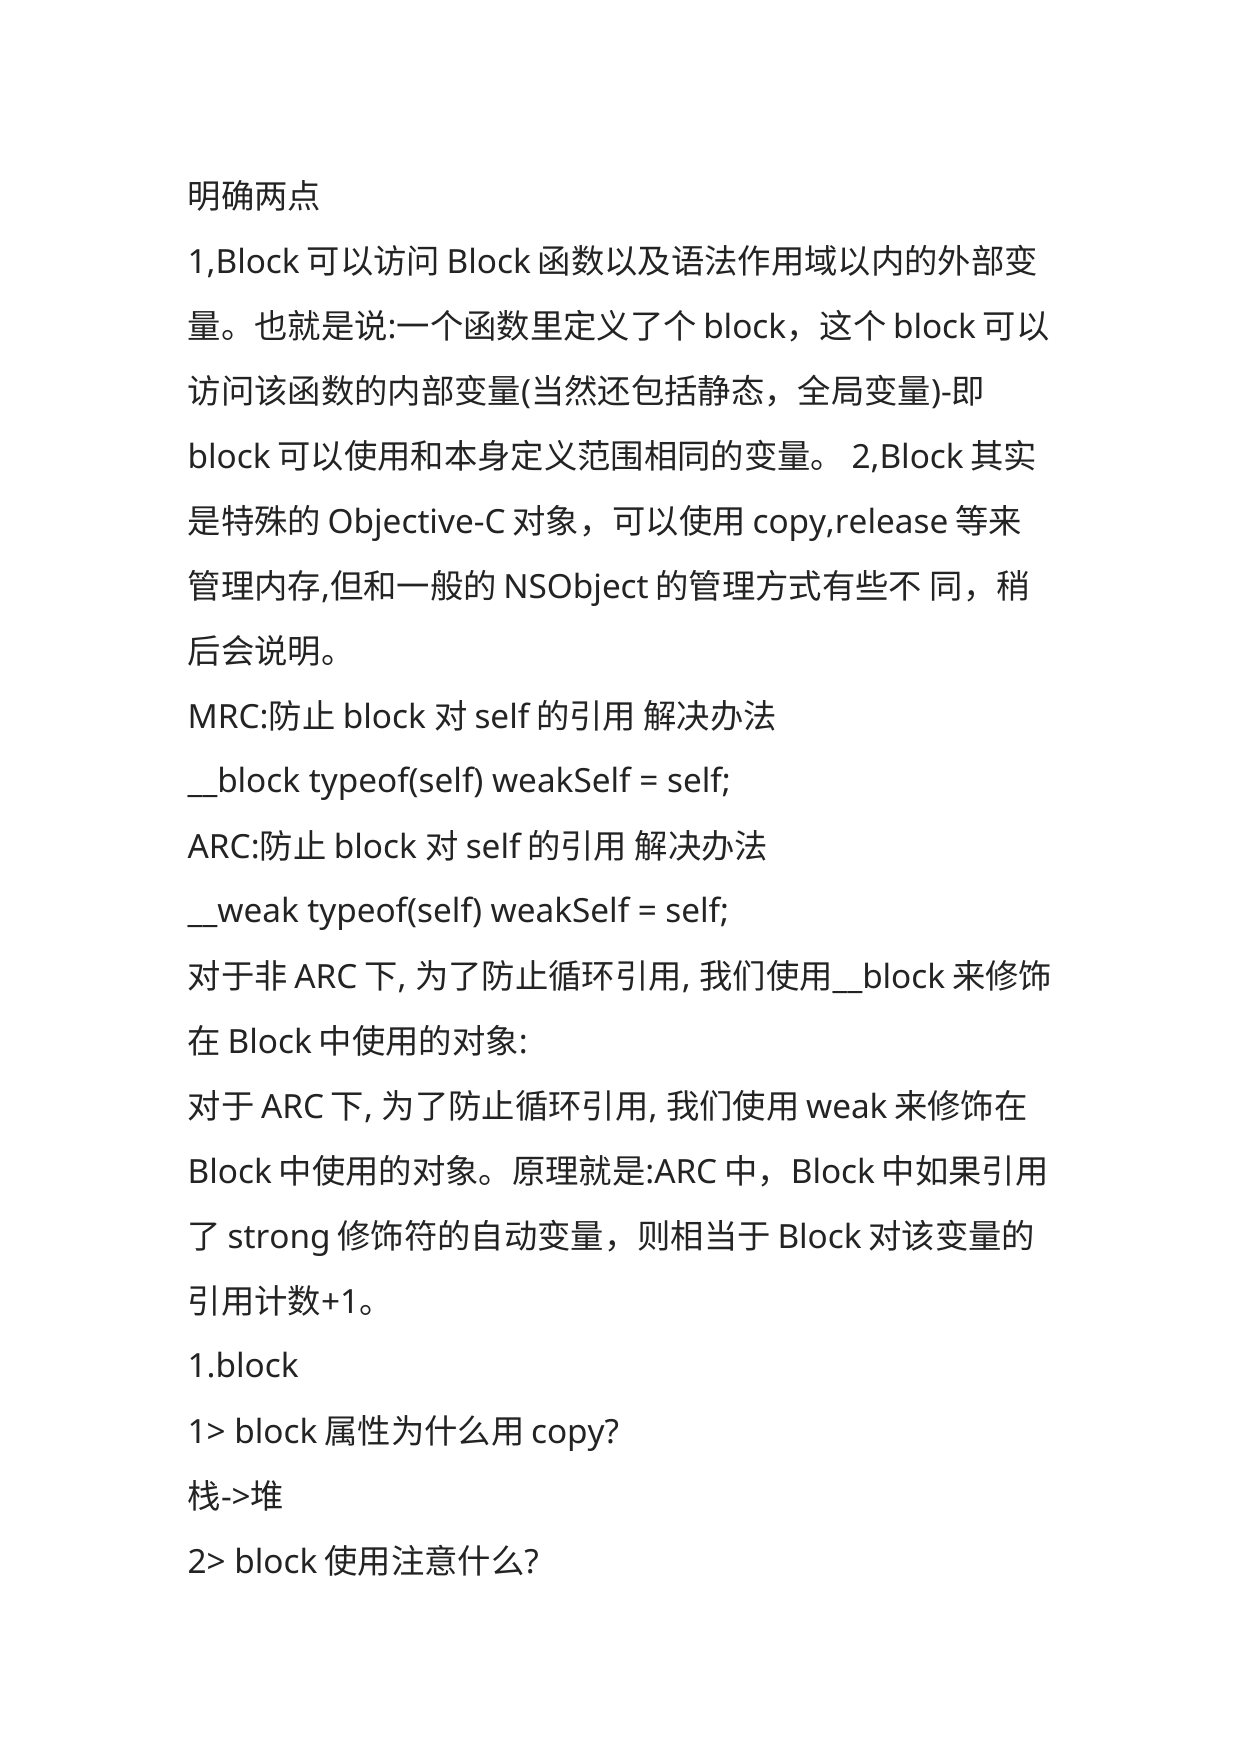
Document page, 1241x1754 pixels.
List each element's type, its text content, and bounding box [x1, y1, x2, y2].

text 1.block [187, 1332, 1053, 1397]
text __block typeof(self) weakSelf = self; [187, 747, 1053, 812]
text 1,Block可以访问Block函数以及语法作用域以内的外部变量。也就是说:一个函数里定义了个block，这个block可以访问该函数的内部变量(当然还包括静态，全局变量)-即block可以使用和本身定义范围相同的变量。 2,Block其实是特殊的Objective-C对象，可以使用copy,release等来管理内存,但和一般的NSObject的管理方式有些不 同，稍后会说明。 [187, 227, 1053, 682]
text ARC:防止 block 对self的引用 解决办法 [187, 812, 1053, 877]
text 2> block使用注意什么? [187, 1527, 1053, 1592]
text 1> block属性为什么用copy? [187, 1397, 1053, 1462]
text 对于非ARC下, 为了防止循环引用, 我们使用__block来修饰在Block中使用的对象: [187, 942, 1053, 1072]
text 栈->堆 [187, 1462, 1053, 1527]
text 对于ARC下, 为了防止循环引用, 我们使用weak来修饰在Block中使用的对象。原理就是:ARC中，Block中如果引用了strong修饰符的自动变量，则相当于Block对该变量的引用计数+1。 [187, 1072, 1053, 1332]
text __weak typeof(self) weakSelf = self; [187, 877, 1053, 942]
text 明确两点 [187, 162, 1053, 227]
text MRC:防止 block 对self的引用 解决办法 [187, 682, 1053, 747]
